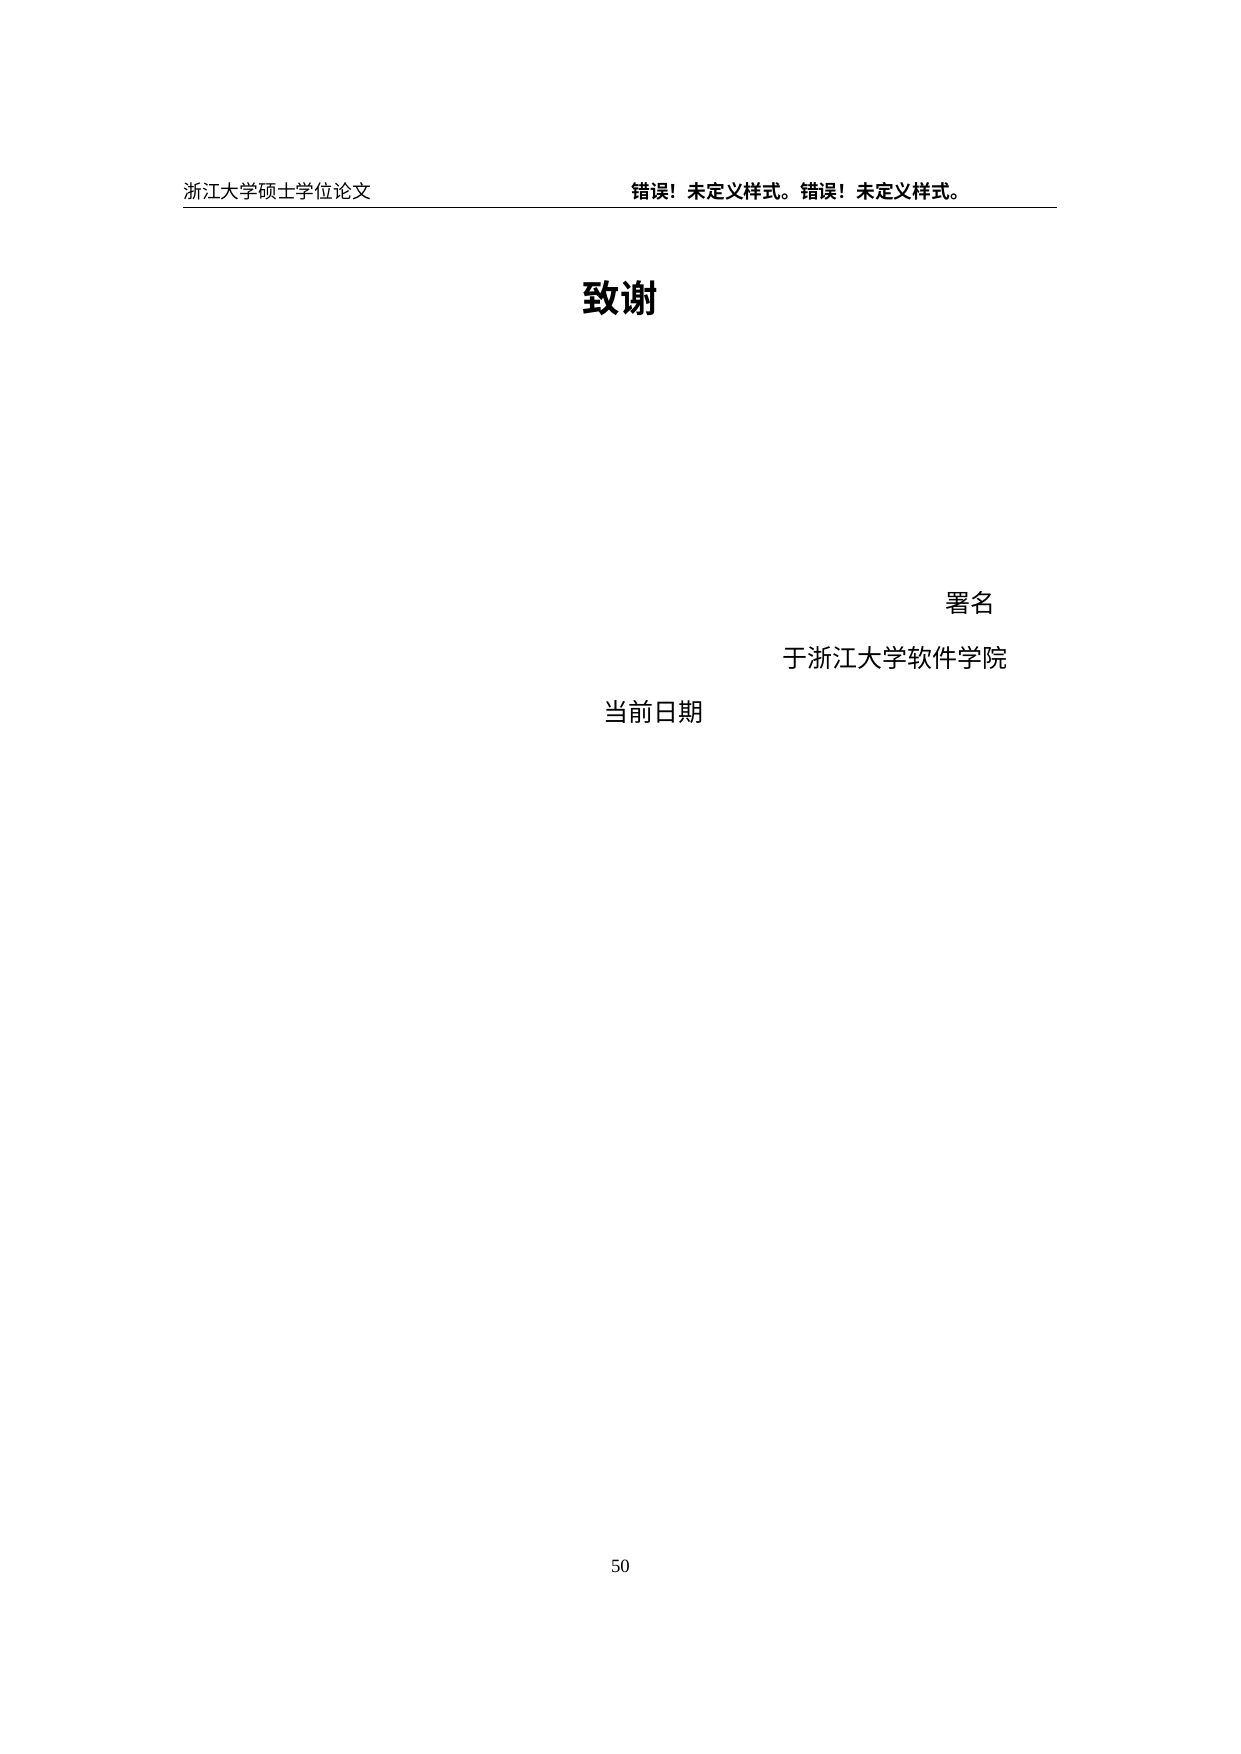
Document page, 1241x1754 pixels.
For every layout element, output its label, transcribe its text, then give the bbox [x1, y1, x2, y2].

title 致谢 [183, 268, 1057, 323]
text 于浙江大学软件学院 [183, 638, 1007, 674]
text 署名 [183, 584, 994, 620]
text 当前日期 [183, 693, 1057, 729]
